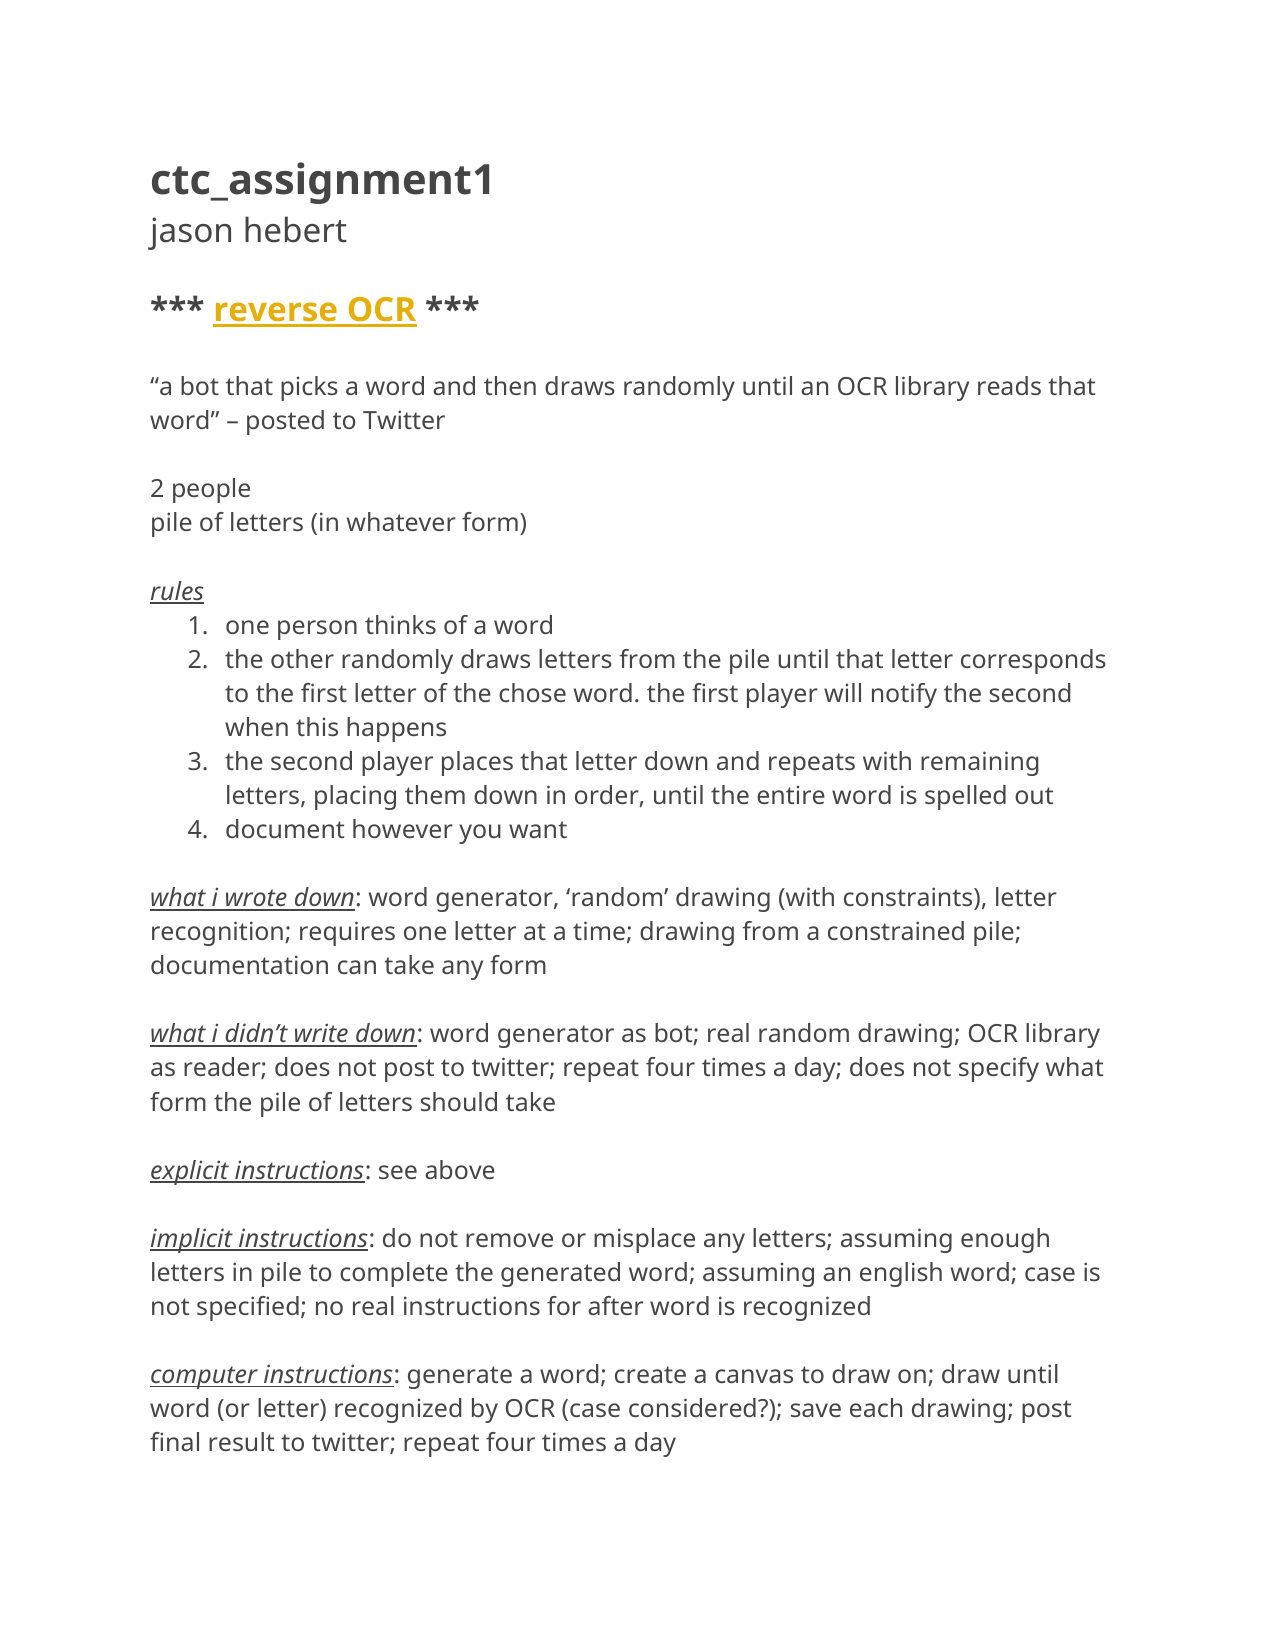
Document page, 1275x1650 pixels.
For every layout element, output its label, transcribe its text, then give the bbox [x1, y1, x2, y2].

text pile of letters (in whatever form) [150, 505, 1125, 539]
text rules [150, 573, 1125, 607]
list document however you want [187, 812, 1125, 846]
text 2 people [150, 471, 1125, 505]
text explicit instructions: see above [150, 1152, 1125, 1186]
text what i didn’t write down: word generator as bot; real random drawing; OCR library as reader; does not post to twitter; repeat four times a day; does not specify what form the pile of letters should take [150, 1016, 1125, 1118]
text implicit instructions: do not remove or misplace any letters; assuming enough letters in pile to complete the generated word; assuming an english word; case is not specified; no real instructions for after word is recognized [150, 1220, 1125, 1323]
list one person thinks of a word [187, 607, 1125, 641]
list the second player places that letter down and repeats with remaining letters, placing them down in order, until the entire word is spelled out [187, 743, 1125, 812]
text ctc_assignment1 [150, 150, 1125, 207]
text “a bot that picks a word and then draws randomly until an OCR library reads that word” – posted to Twitter [150, 369, 1125, 437]
text *** reverse OCR *** [150, 286, 1125, 332]
list the other randomly draws letters from the pile until that letter corresponds to the first letter of the chose word. the first player will notify the second when this happens [187, 641, 1125, 743]
text computer instructions: generate a word; create a canvas to draw on; draw until word (or letter) recognized by OCR (case considered?); save each drawing; post final result to twitter; repeat four times a day [150, 1357, 1125, 1459]
text what i wrote down: word generator, ‘random’ drawing (with constraints), letter recognition; requires one letter at a time; drawing from a constrained pile; documentation can take any form [150, 880, 1125, 982]
text jason hebert [150, 207, 1125, 252]
